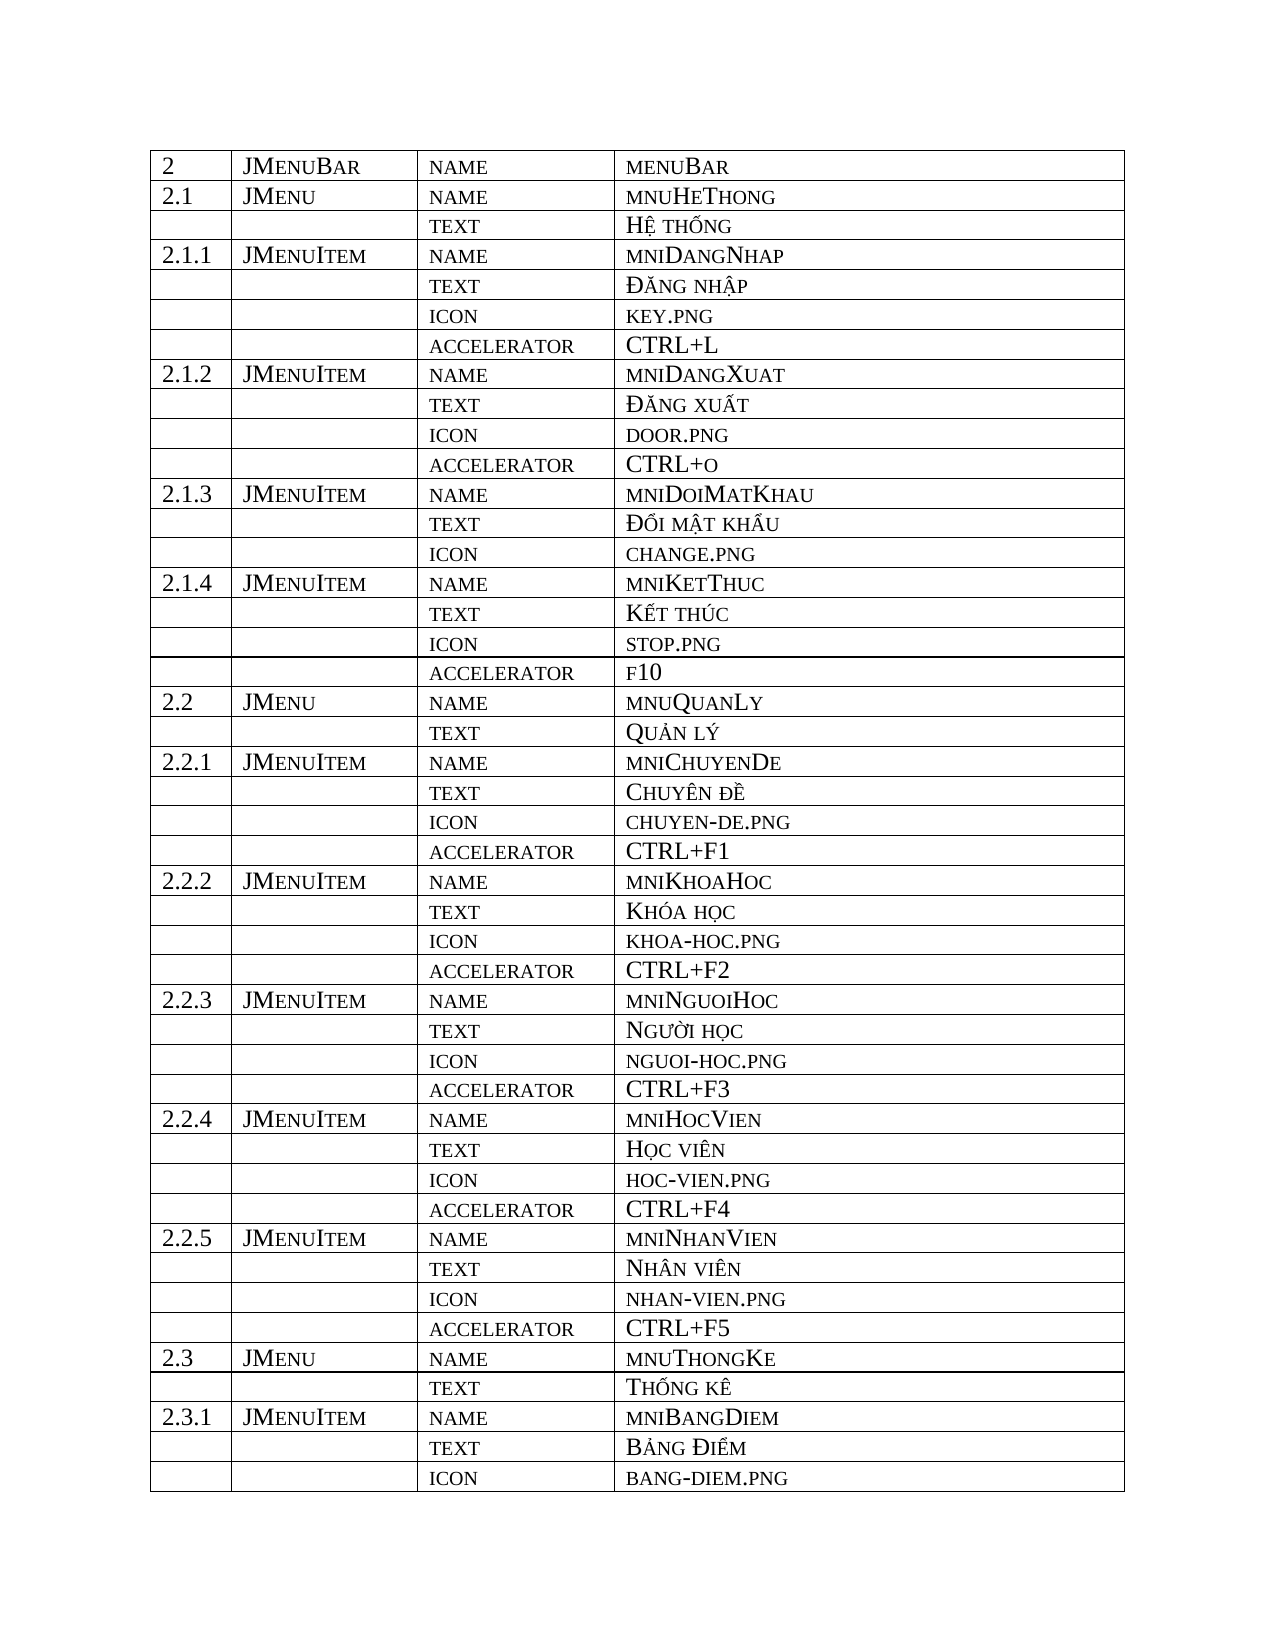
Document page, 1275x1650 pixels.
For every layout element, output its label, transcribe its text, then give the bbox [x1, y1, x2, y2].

table_cell CTRL+F5 [615, 1313, 1124, 1342]
table_cell CTRL+F3 [615, 1075, 1124, 1103]
table_cell name [418, 1402, 614, 1431]
table_cell Chuyên đề [615, 777, 1124, 805]
table_cell [232, 628, 417, 656]
table_cell chuyen-de.png [615, 806, 1124, 835]
table_cell JMenuItem [232, 1402, 417, 1431]
table_cell name [418, 1104, 614, 1133]
table_cell icon [418, 300, 614, 329]
table_cell [151, 300, 231, 329]
table_cell 2.1.4 [151, 568, 231, 597]
table_cell accelerator [418, 330, 614, 358]
table_cell [151, 955, 231, 984]
table_cell accelerator [418, 449, 614, 478]
table_cell [232, 389, 417, 418]
table_cell [151, 1462, 231, 1491]
table_cell [232, 717, 417, 746]
table_cell [232, 1164, 417, 1193]
table_cell name [418, 479, 614, 507]
table_cell Người học [615, 1015, 1124, 1044]
table_cell text [418, 896, 614, 924]
table_cell [232, 658, 417, 686]
table_cell text [418, 509, 614, 537]
table_cell mniBangDiem [615, 1402, 1124, 1431]
table_cell CTRL+F2 [615, 955, 1124, 984]
table_cell JMenuItem [232, 1104, 417, 1133]
table_cell text [418, 389, 614, 418]
table_cell 2.1.2 [151, 360, 231, 388]
table_cell [232, 1373, 417, 1401]
table_cell accelerator [418, 1313, 614, 1342]
table_cell accelerator [418, 1194, 614, 1222]
table_cell [151, 1134, 231, 1163]
table_cell 2.3.1 [151, 1402, 231, 1431]
table_cell icon [418, 926, 614, 954]
table_cell name [418, 985, 614, 1014]
table_cell [151, 270, 231, 299]
table_cell [151, 1253, 231, 1282]
table_cell [232, 896, 417, 924]
table_cell [151, 926, 231, 954]
table_cell icon [418, 1462, 614, 1491]
table_cell mniChuyenDe [615, 747, 1124, 776]
table_cell [151, 211, 231, 239]
table_cell icon [418, 419, 614, 448]
table_cell [151, 836, 231, 865]
table_cell [232, 1015, 417, 1044]
table_cell [232, 1313, 417, 1342]
table_cell [151, 419, 231, 448]
table_cell Nhân viên [615, 1253, 1124, 1282]
table_cell [151, 1075, 231, 1103]
table_cell Bảng Điểm [615, 1432, 1124, 1461]
table_cell JMenuItem [232, 985, 417, 1014]
table_cell 2.2.3 [151, 985, 231, 1014]
table_cell f10 [615, 658, 1124, 686]
table_cell [232, 955, 417, 984]
table_cell JMenuItem [232, 1224, 417, 1252]
table_cell icon [418, 538, 614, 567]
table_cell [151, 509, 231, 537]
table_cell text [418, 1253, 614, 1282]
table_cell text [418, 211, 614, 239]
table_cell [232, 836, 417, 865]
table_cell 2.2 [151, 687, 231, 716]
table_cell [232, 538, 417, 567]
table_cell accelerator [418, 1075, 614, 1103]
table_cell name [418, 687, 614, 716]
table_cell Quản lý [615, 717, 1124, 746]
table_cell [232, 449, 417, 478]
table_cell [151, 389, 231, 418]
table_cell [151, 1015, 231, 1044]
table_cell JMenuItem [232, 747, 417, 776]
table_cell mniHocVien [615, 1104, 1124, 1133]
table_cell [151, 598, 231, 627]
table_cell text [418, 1134, 614, 1163]
table_cell mnuHeThong [615, 181, 1124, 209]
table_cell text [418, 1432, 614, 1461]
table_cell [151, 1283, 231, 1312]
table_cell [151, 1432, 231, 1461]
table_cell text [418, 270, 614, 299]
table_cell nguoi-hoc.png [615, 1045, 1124, 1073]
table_cell text [418, 598, 614, 627]
table_cell [232, 1194, 417, 1222]
table_cell mnuThongKe [615, 1343, 1124, 1371]
table_cell 2.2.2 [151, 866, 231, 895]
table_cell text [418, 777, 614, 805]
table_cell icon [418, 806, 614, 835]
table_cell [232, 1283, 417, 1312]
table_cell Đổi mật khẩu [615, 509, 1124, 537]
table_cell mniNguoiHoc [615, 985, 1124, 1014]
table_cell name [418, 1343, 614, 1371]
table_cell [232, 777, 417, 805]
table_cell [232, 300, 417, 329]
table_cell 2.1.1 [151, 240, 231, 269]
table_cell menuBar [615, 151, 1124, 180]
table_cell Đăng nhập [615, 270, 1124, 299]
table_cell [151, 658, 231, 686]
table_cell 2.2.1 [151, 747, 231, 776]
table_cell Học viên [615, 1134, 1124, 1163]
table_cell [232, 419, 417, 448]
table_cell Đăng xuất [615, 389, 1124, 418]
table_cell JMenuItem [232, 360, 417, 388]
table_cell JMenuItem [232, 568, 417, 597]
table_cell icon [418, 1045, 614, 1073]
table_cell Hệ thống [615, 211, 1124, 239]
table_cell CTRL+L [615, 330, 1124, 358]
table_cell [151, 1373, 231, 1401]
table_cell [151, 1045, 231, 1073]
table_cell Kết thúc [615, 598, 1124, 627]
table_cell JMenuItem [232, 240, 417, 269]
table_cell [232, 1134, 417, 1163]
table_cell name [418, 1224, 614, 1252]
table_cell name [418, 360, 614, 388]
table_cell [232, 509, 417, 537]
table_cell khoa-hoc.png [615, 926, 1124, 954]
table_cell [232, 926, 417, 954]
table_cell JMenuBar [232, 151, 417, 180]
table_cell mniNhanVien [615, 1224, 1124, 1252]
table_cell [232, 598, 417, 627]
table_cell key.png [615, 300, 1124, 329]
table_cell JMenu [232, 181, 417, 209]
table_cell 2.1.3 [151, 479, 231, 507]
table_cell name [418, 240, 614, 269]
table_cell [232, 806, 417, 835]
table_cell text [418, 717, 614, 746]
table_cell [232, 330, 417, 358]
table_cell [151, 449, 231, 478]
table_cell [232, 211, 417, 239]
table_cell [232, 1045, 417, 1073]
table_cell [151, 1313, 231, 1342]
table_cell CTRL+o [615, 449, 1124, 478]
table_cell name [418, 151, 614, 180]
table_cell mniDangNhap [615, 240, 1124, 269]
table_cell CTRL+F4 [615, 1194, 1124, 1222]
table_cell name [418, 747, 614, 776]
table_cell mniKetThuc [615, 568, 1124, 597]
table_cell [232, 1462, 417, 1491]
table_cell 2.3 [151, 1343, 231, 1371]
table_cell [151, 1164, 231, 1193]
table_cell [151, 777, 231, 805]
table_cell 2 [151, 151, 231, 180]
table_cell nhan-vien.png [615, 1283, 1124, 1312]
table_cell bang-diem.png [615, 1462, 1124, 1491]
table_cell [151, 538, 231, 567]
table_cell [151, 330, 231, 358]
table_cell [232, 270, 417, 299]
table_cell name [418, 181, 614, 209]
table_cell change.png [615, 538, 1124, 567]
table_cell icon [418, 628, 614, 656]
table_cell mniDoiMatKhau [615, 479, 1124, 507]
table_cell JMenuItem [232, 479, 417, 507]
table_cell [232, 1075, 417, 1103]
table_cell text [418, 1015, 614, 1044]
table_cell text [418, 1373, 614, 1401]
table_cell accelerator [418, 658, 614, 686]
table_cell Khóa học [615, 896, 1124, 924]
table_cell [151, 806, 231, 835]
table_cell mniDangXuat [615, 360, 1124, 388]
table_cell mnuQuanLy [615, 687, 1124, 716]
table_cell [151, 896, 231, 924]
table_cell hoc-vien.png [615, 1164, 1124, 1193]
table_cell stop.png [615, 628, 1124, 656]
table_cell 2.1 [151, 181, 231, 209]
table_cell 2.2.4 [151, 1104, 231, 1133]
table_cell JMenu [232, 687, 417, 716]
table_cell name [418, 568, 614, 597]
table_cell JMenuItem [232, 866, 417, 895]
table_cell accelerator [418, 955, 614, 984]
table_cell CTRL+F1 [615, 836, 1124, 865]
table_cell Thống kê [615, 1373, 1124, 1401]
table_cell JMenu [232, 1343, 417, 1371]
table_cell [151, 628, 231, 656]
table_cell [151, 717, 231, 746]
table_cell [232, 1253, 417, 1282]
table_cell accelerator [418, 836, 614, 865]
table_cell [151, 1194, 231, 1222]
table_cell name [418, 866, 614, 895]
table_cell 2.2.5 [151, 1224, 231, 1252]
table_cell mniKhoaHoc [615, 866, 1124, 895]
table_cell icon [418, 1283, 614, 1312]
table_cell icon [418, 1164, 614, 1193]
table_cell door.png [615, 419, 1124, 448]
table_cell [232, 1432, 417, 1461]
